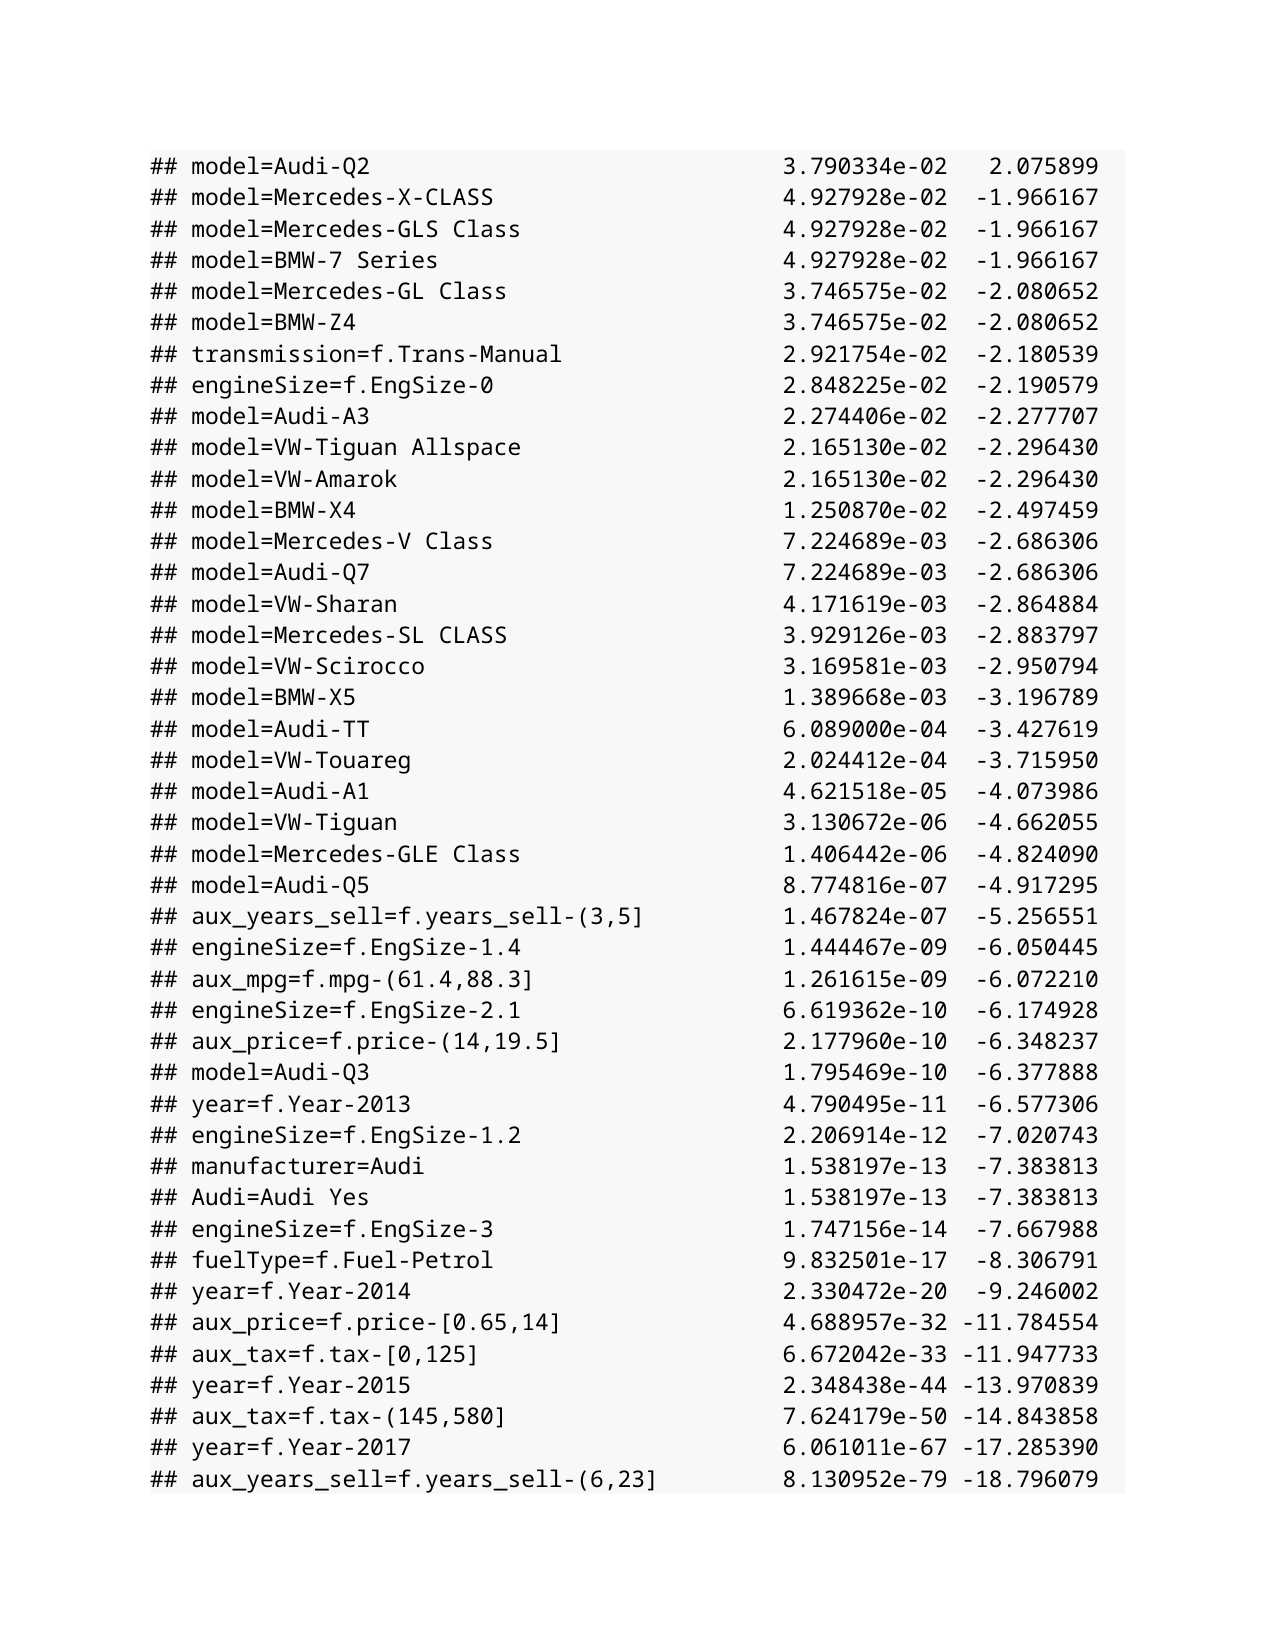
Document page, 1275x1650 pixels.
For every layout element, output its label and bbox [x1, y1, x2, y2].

text [150, 150, 1125, 1494]
